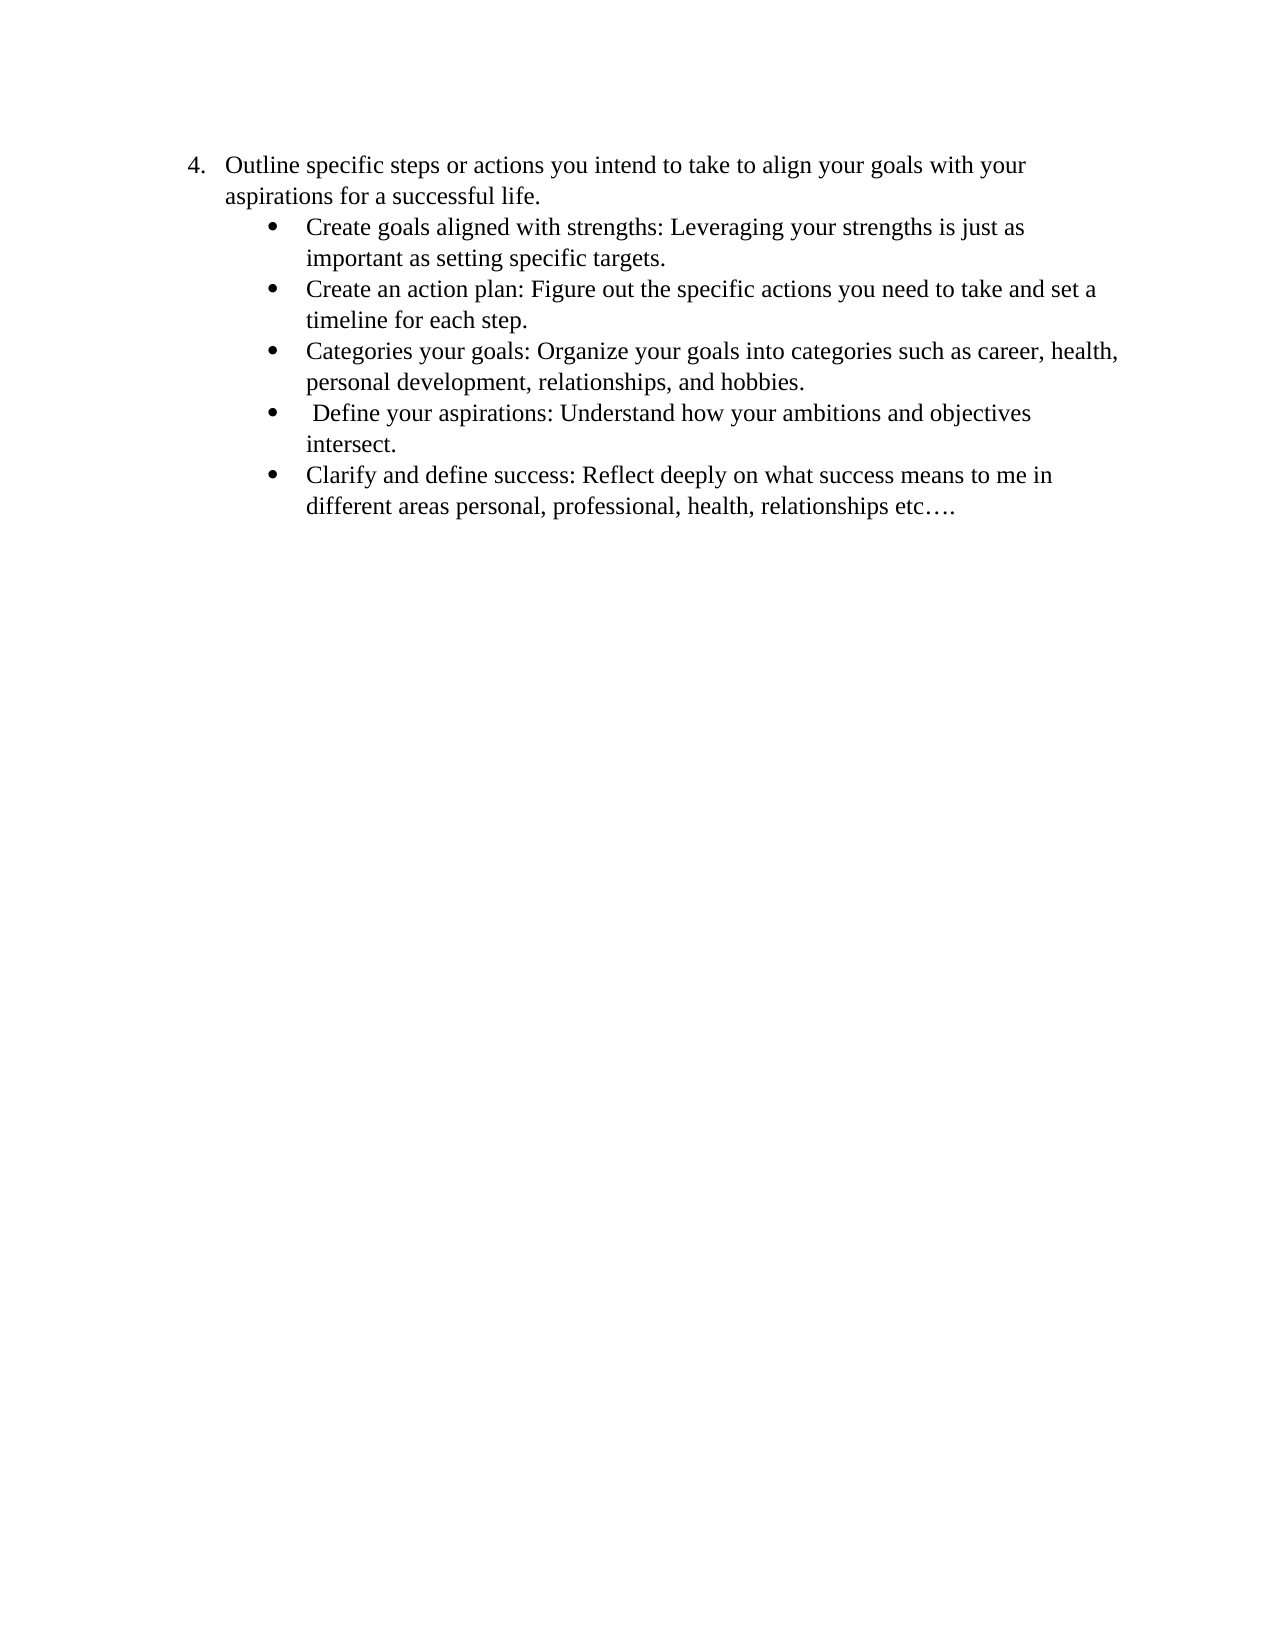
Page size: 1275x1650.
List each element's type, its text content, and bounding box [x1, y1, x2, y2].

list Clarify and define success: Reflect deeply on what success means to me in different areas personal, professional, health, relationships etc…. [268, 460, 1125, 520]
list Define your aspirations: Understand how your ambitions and objectives intersect. [268, 398, 1125, 458]
list Outline specific steps or actions you intend to take to align your goals with your aspirations for a successful life. [187, 150, 1125, 210]
list Create goals aligned with strengths: Leveraging your strengths is just as important as setting specific targets. [268, 212, 1125, 272]
list Create an action plan: Figure out the specific actions you need to take and set a timeline for each step. [268, 274, 1125, 334]
list Categories your goals: Organize your goals into categories such as career, health, personal development, relationships, and hobbies. [268, 336, 1125, 396]
